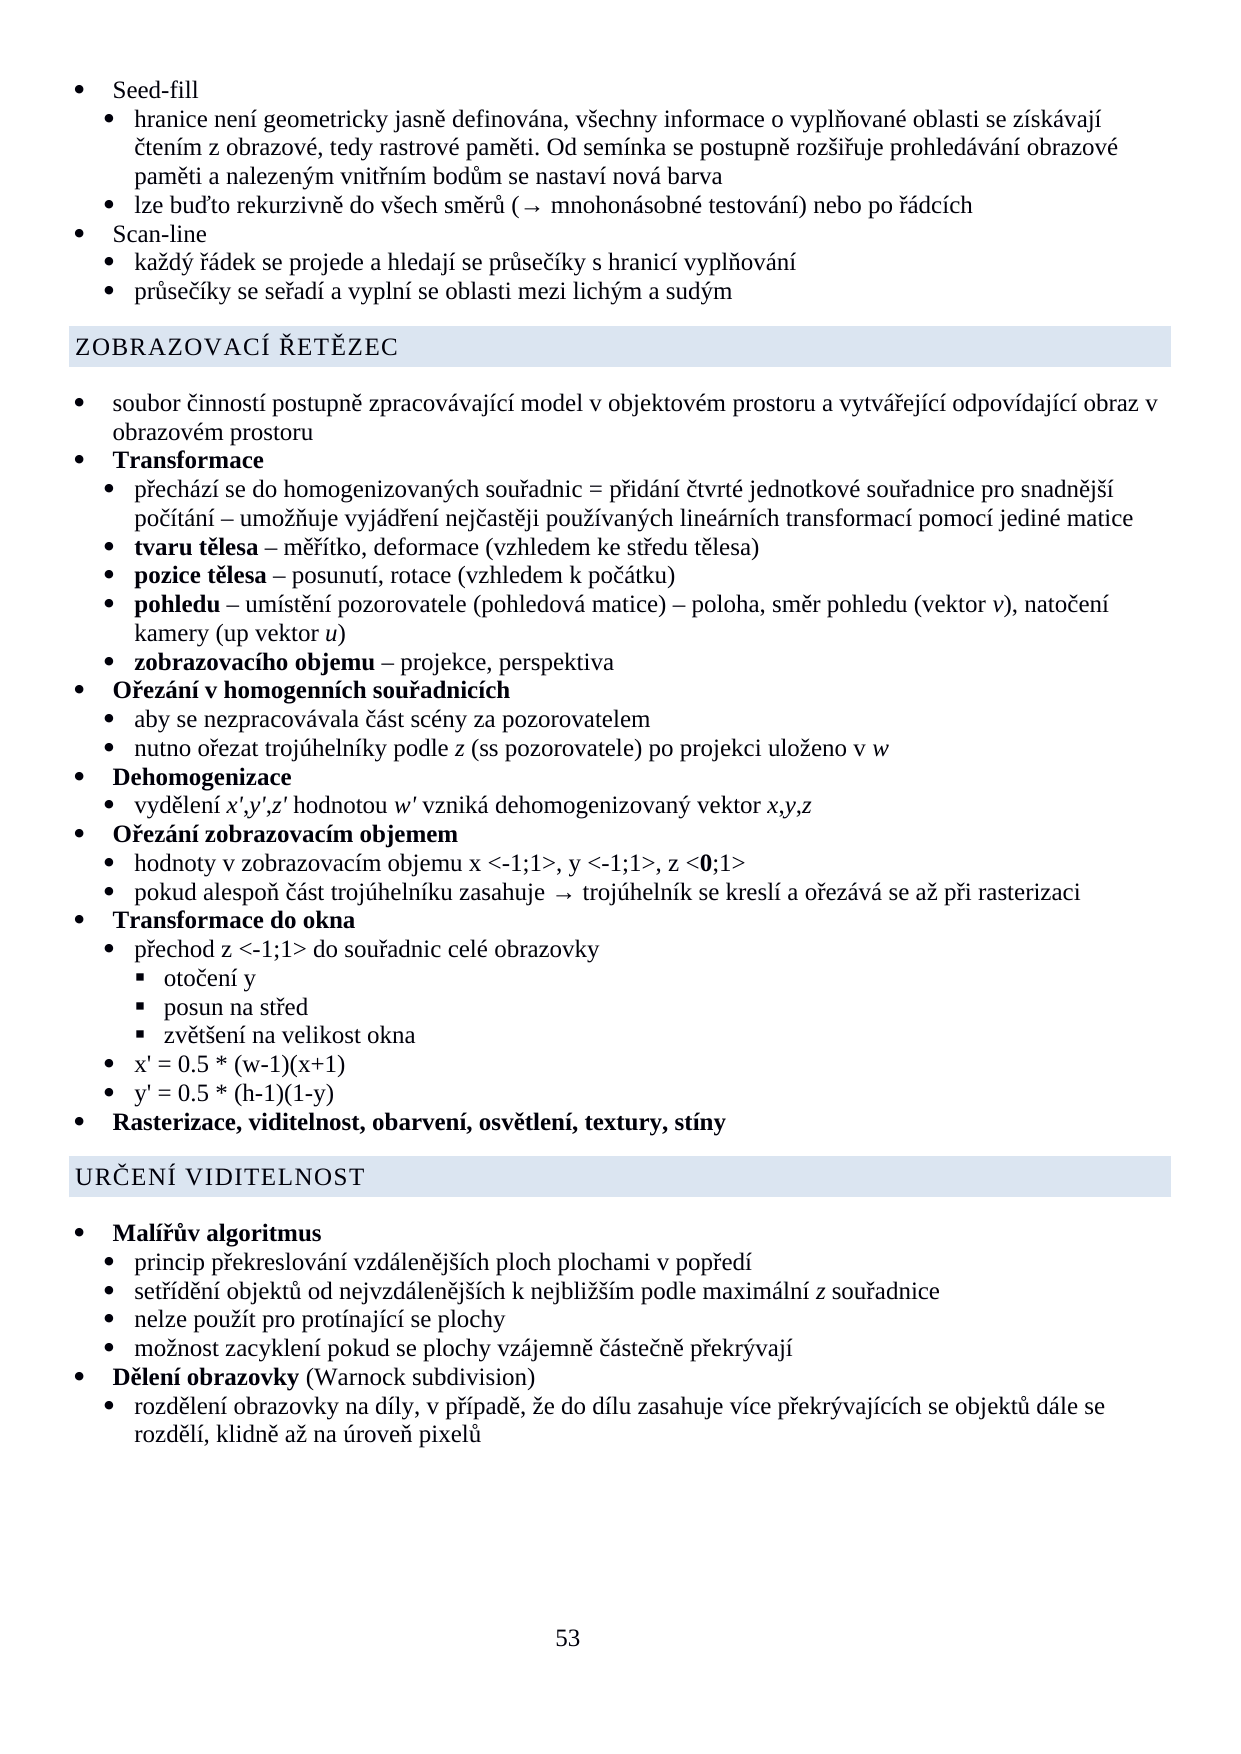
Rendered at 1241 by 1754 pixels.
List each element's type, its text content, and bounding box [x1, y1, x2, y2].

list zvětšení na velikost okna [134, 1020, 1165, 1049]
list vydělení x',y',z' hodnotou w' vzniká dehomogenizovaný vektor x,y,z [104, 790, 1165, 819]
list zobrazovacího objemu – projekce, perspektiva [104, 647, 1165, 675]
list otočení y [134, 963, 1165, 992]
list Ořezání zobrazovacím objemem [75, 819, 1165, 848]
list lze buďto rekurzivně do všech směrů (→ mnohonásobné testování) nebo po řádcích [104, 190, 1165, 219]
list Ořezání v homogenních souřadnicích [75, 675, 1165, 704]
list pokud alespoň část trojúhelníku zasahuje → trojúhelník se kreslí a ořezává se až při rasterizaci [104, 877, 1165, 905]
list y' = 0.5 * (h-1)(1-y) [104, 1078, 1165, 1107]
list setřídění objektů od nejvzdálenějších k nejbližším podle maximální z souřadnice [104, 1276, 1165, 1304]
subtitle určení Viditelnost [75, 1163, 1165, 1191]
list nutno ořezat trojúhelníky podle z (ss pozorovatele) po projekci uloženo v w [104, 733, 1165, 762]
list aby se nezpracovávala část scény za pozorovatelem [104, 704, 1165, 733]
list Dělení obrazovky (Warnock subdivision) [75, 1362, 1165, 1391]
subtitle Zobrazovací řetězec [75, 332, 1165, 361]
list Dehomogenizace [75, 762, 1165, 790]
list Malířův algoritmus [75, 1218, 1165, 1247]
list soubor činností postupně zpracovávající model v objektovém prostoru a vytvářející odpovídající obraz v obrazovém prostoru [75, 388, 1165, 445]
list nelze použít pro protínající se plochy [104, 1304, 1165, 1333]
list tvaru tělesa – měřítko, deformace (vzhledem ke středu tělesa) [104, 532, 1165, 560]
list Transformace [75, 445, 1165, 474]
list Scan-line [75, 219, 1165, 247]
list hodnoty v zobrazovacím objemu x <-1;1>, y <-1;1>, z <0;1> [104, 848, 1165, 877]
list rozdělení obrazovky na díly, v případě, že do dílu zasahuje více překrývajících se objektů dále se rozdělí, klidně až na úroveň pixelů [104, 1391, 1165, 1448]
list průsečíky se seřadí a vyplní se oblasti mezi lichým a sudým [104, 276, 1165, 305]
list možnost zacyklení pokud se plochy vzájemně částečně překrývají [104, 1333, 1165, 1362]
list x' = 0.5 * (w-1)(x+1) [104, 1049, 1165, 1078]
list pohledu – umístění pozorovatele (pohledová matice) – poloha, směr pohledu (vektor v), natočení kamery (up vektor u) [104, 589, 1165, 647]
list každý řádek se projede a hledají se průsečíky s hranicí vyplňování [104, 247, 1165, 276]
list pozice tělesa – posunutí, rotace (vzhledem k počátku) [104, 560, 1165, 589]
list princip překreslování vzdálenějších ploch plochami v popředí [104, 1247, 1165, 1276]
list Transformace do okna [75, 905, 1165, 934]
list Seed-fill [75, 75, 1165, 104]
list Rasterizace, viditelnost, obarvení, osvětlení, textury, stíny [75, 1107, 1165, 1135]
list přechází se do homogenizovaných souřadnic = přidání čtvrté jednotkové souřadnice pro snadnější počítání – umožňuje vyjádření nejčastěji používaných lineárních transformací pomocí jediné matice [104, 474, 1165, 532]
list hranice není geometricky jasně definována, všechny informace o vyplňované oblasti se získávají čtením z obrazové, tedy rastrové paměti. Od semínka se postupně rozšiřuje prohledávání obrazové paměti a nalezeným vnitřním bodům se nastaví nová barva [104, 104, 1165, 190]
list posun na střed [134, 992, 1165, 1020]
list přechod z <-1;1> do souřadnic celé obrazovky [104, 934, 1165, 963]
